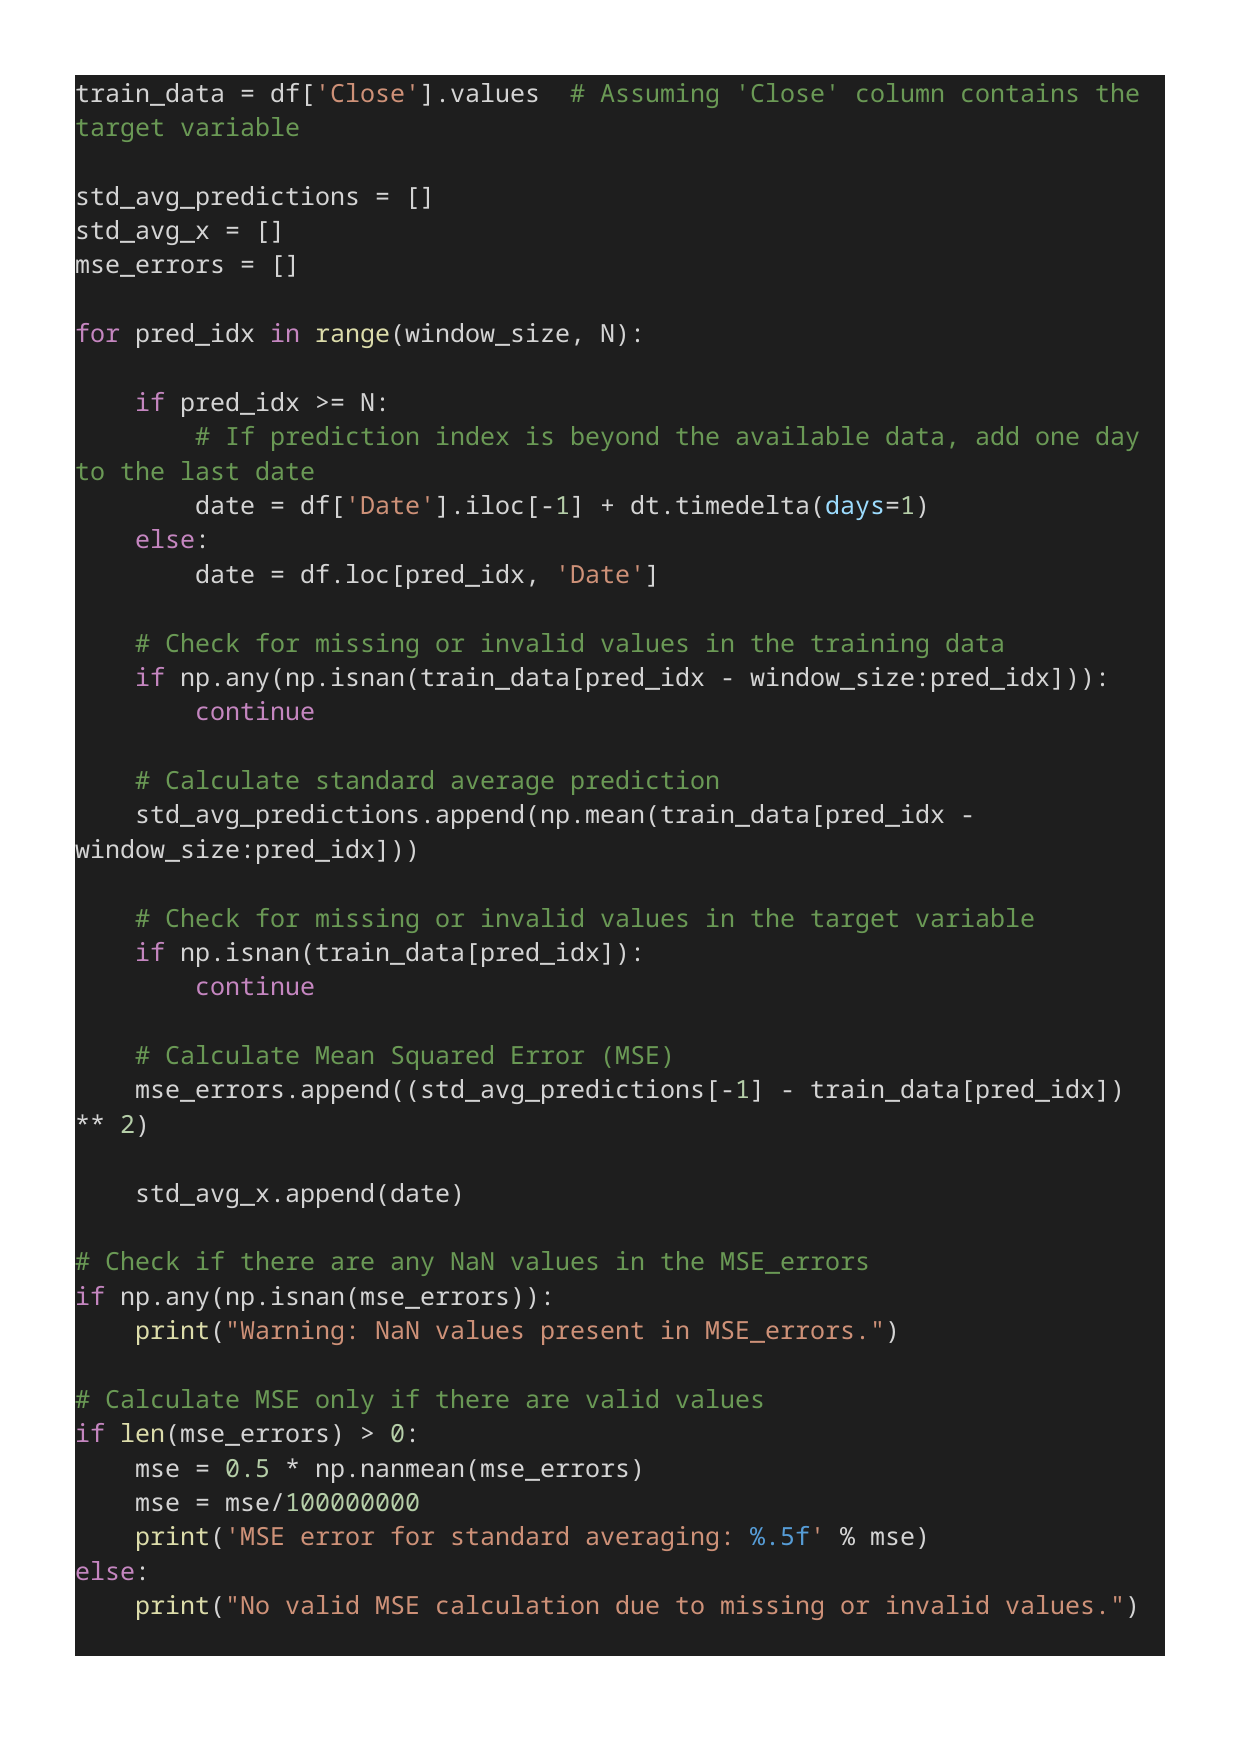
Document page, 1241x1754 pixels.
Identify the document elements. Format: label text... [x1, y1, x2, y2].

text if np.any(np.isnan(train_data[pred_idx - window_size:pred_idx])): [75, 659, 1165, 694]
text mse = 0.5 * np.nanmean(mse_errors) [75, 1450, 1165, 1484]
text print("Warning: NaN values present in MSE_errors.") [75, 1312, 1165, 1347]
text train_data = df['Close'].values # Assuming 'Close' column contains the target variable [75, 75, 1165, 144]
text else: [75, 1553, 1165, 1587]
text date = df['Date'].iloc[-1] + dt.timedelta(days=1) [75, 487, 1165, 522]
text print('MSE error for standard averaging: %.5f' % mse) [75, 1519, 1165, 1553]
text std_avg_predictions.append(np.mean(train_data[pred_idx - window_size:pred_idx])) [75, 797, 1165, 866]
text # If prediction index is beyond the available data, add one day to the last date [75, 419, 1165, 487]
text std_avg_predictions = [] [75, 178, 1165, 212]
text # Check if there are any NaN values in the MSE_errors [75, 1244, 1165, 1278]
text date = df.loc[pred_idx, 'Date'] [75, 556, 1165, 591]
text for pred_idx in range(window_size, N): [75, 316, 1165, 350]
text print("No valid MSE calculation due to missing or invalid values.") [75, 1587, 1165, 1622]
text if np.any(np.isnan(mse_errors)): [75, 1278, 1165, 1312]
text std_avg_x = [] [75, 212, 1165, 247]
text # Check for missing or invalid values in the training data [75, 625, 1165, 659]
text # Calculate standard average prediction [75, 762, 1165, 797]
text mse_errors = [] [75, 247, 1165, 281]
text # Calculate MSE only if there are valid values [75, 1381, 1165, 1416]
text std_avg_x.append(date) [75, 1175, 1165, 1209]
text mse_errors.append((std_avg_predictions[-1] - train_data[pred_idx]) ** 2) [75, 1072, 1165, 1141]
text else: [75, 522, 1165, 556]
text # Check for missing or invalid values in the target variable [75, 900, 1165, 934]
text continue [75, 969, 1165, 1003]
text mse = mse/100000000 [75, 1484, 1165, 1519]
text if np.isnan(train_data[pred_idx]): [75, 934, 1165, 969]
text if pred_idx >= N: [75, 384, 1165, 419]
text continue [75, 694, 1165, 728]
text if len(mse_errors) > 0: [75, 1416, 1165, 1450]
text # Calculate Mean Squared Error (MSE) [75, 1037, 1165, 1072]
